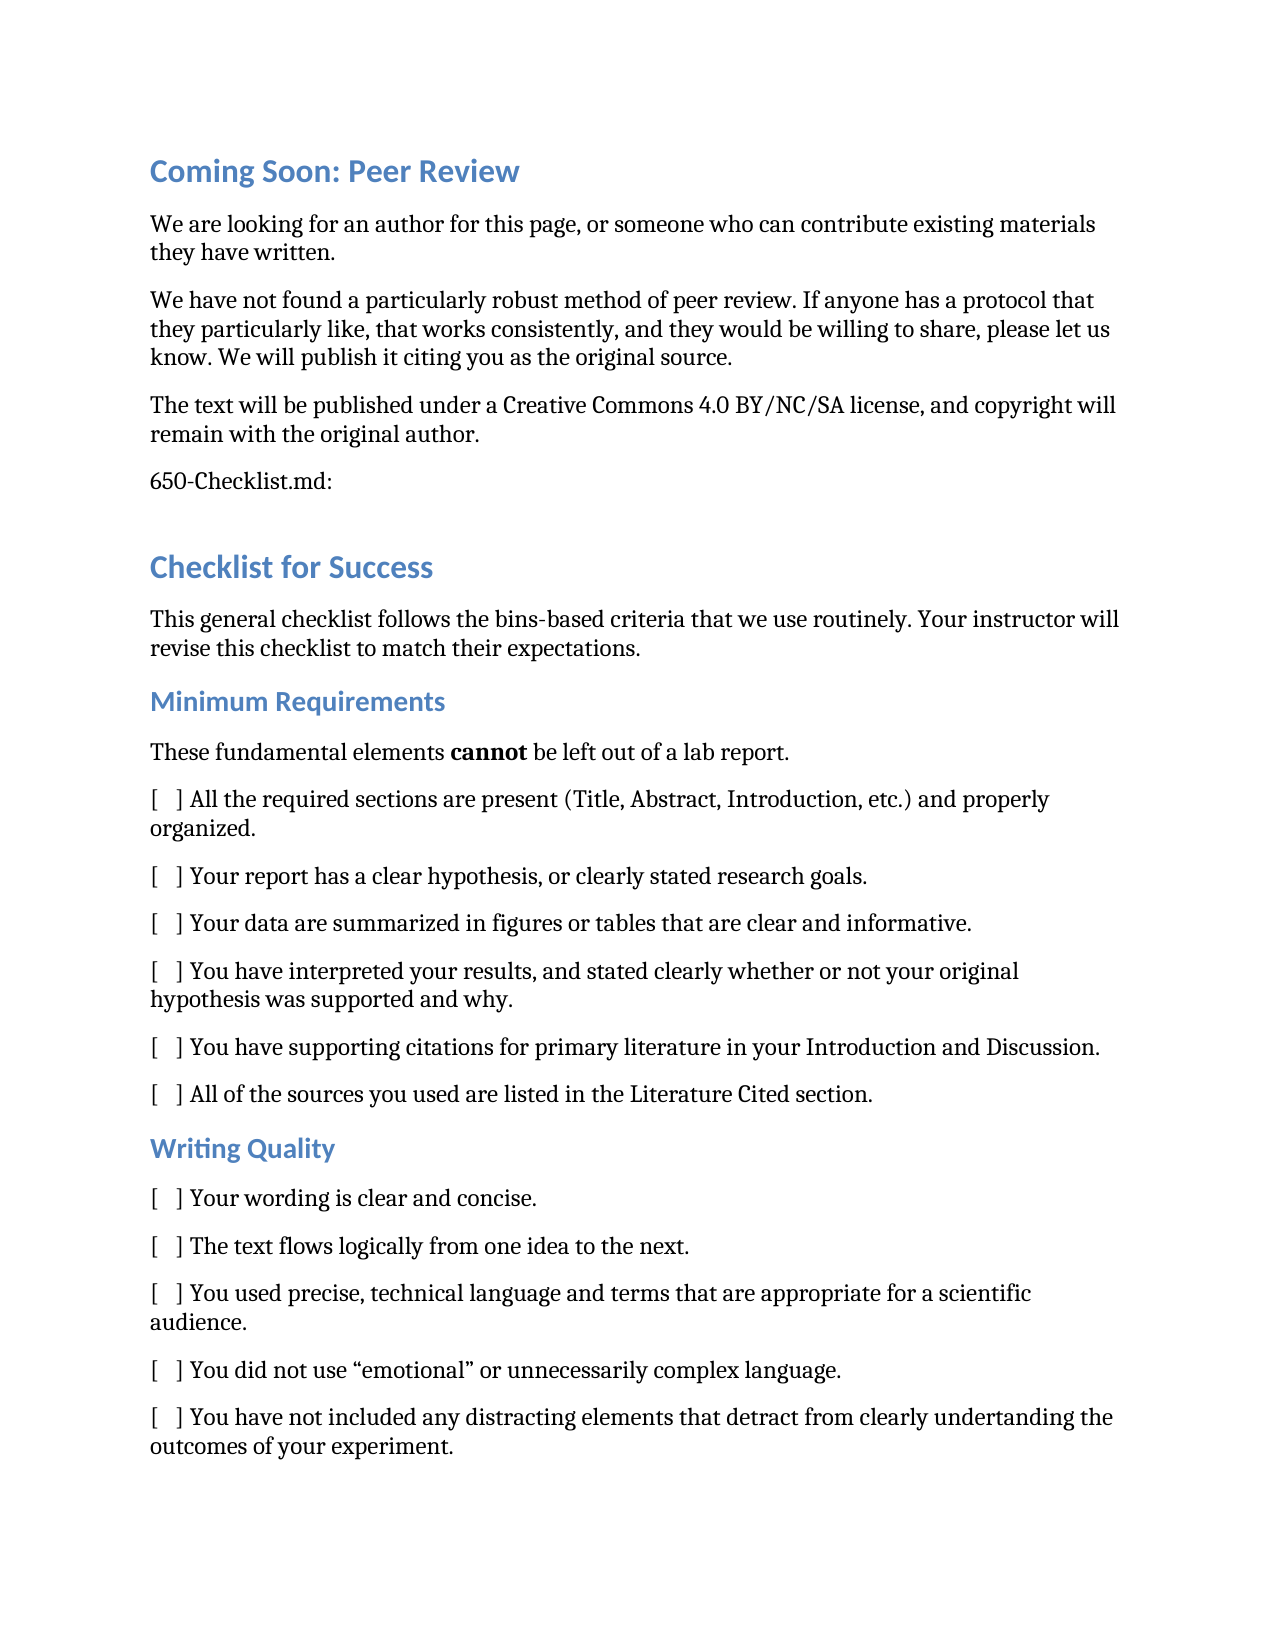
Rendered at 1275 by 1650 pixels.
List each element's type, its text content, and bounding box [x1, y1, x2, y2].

text [ ] You have interpreted your results, and stated clearly whether or not your original hypothesis was supported and why. [150, 957, 1125, 1014]
subtitle Writing Quality [150, 1130, 1125, 1166]
text These fundamental elements cannot be left out of a lab report. [150, 738, 1125, 767]
text 650-Checklist.md: [150, 467, 1125, 496]
subtitle Coming Soon: Peer Review [150, 150, 1125, 191]
text [ ] Your report has a clear hypothesis, or clearly stated research goals. [150, 862, 1125, 890]
text We have not found a particularly robust method of peer review. If anyone has a protocol that they particularly like, that works consistently, and they would be willing to share, please let us know. We will publish it citing you as the original source. [150, 286, 1125, 372]
text [ ] You did not use “emotional” or unnecessarily complex language. [150, 1356, 1125, 1384]
text This general checklist follows the bins-based criteria that we use routinely. Your instructor will revise this checklist to match their expectations. [150, 605, 1125, 663]
text [ ] Your wording is clear and concise. [150, 1184, 1125, 1213]
text [ ] Your data are summarized in figures or tables that are clear and informative. [150, 909, 1125, 938]
text [ ] All of the sources you used are listed in the Literature Cited section. [150, 1080, 1125, 1109]
subtitle Checklist for Success [150, 546, 1125, 586]
text [ ] You have supporting citations for primary literature in your Introduction and Discussion. [150, 1033, 1125, 1062]
text The text will be published under a Creative Commons 4.0 BY/NC/SA license, and copyright will remain with the original author. [150, 391, 1125, 448]
text [ ] The text flows logically from one idea to the next. [150, 1232, 1125, 1261]
text [ ] You have not included any distracting elements that detract from clearly undertanding the outcomes of your experiment. [150, 1403, 1125, 1461]
text We are looking for an author for this page, or someone who can contribute existing materials they have written. [150, 209, 1125, 267]
subtitle Minimum Requirements [150, 683, 1125, 719]
text [ ] You used precise, technical language and terms that are appropriate for a scientific audience. [150, 1279, 1125, 1337]
text [ ] All the required sections are present (Title, Abstract, Introduction, etc.) and properly organized. [150, 785, 1125, 843]
